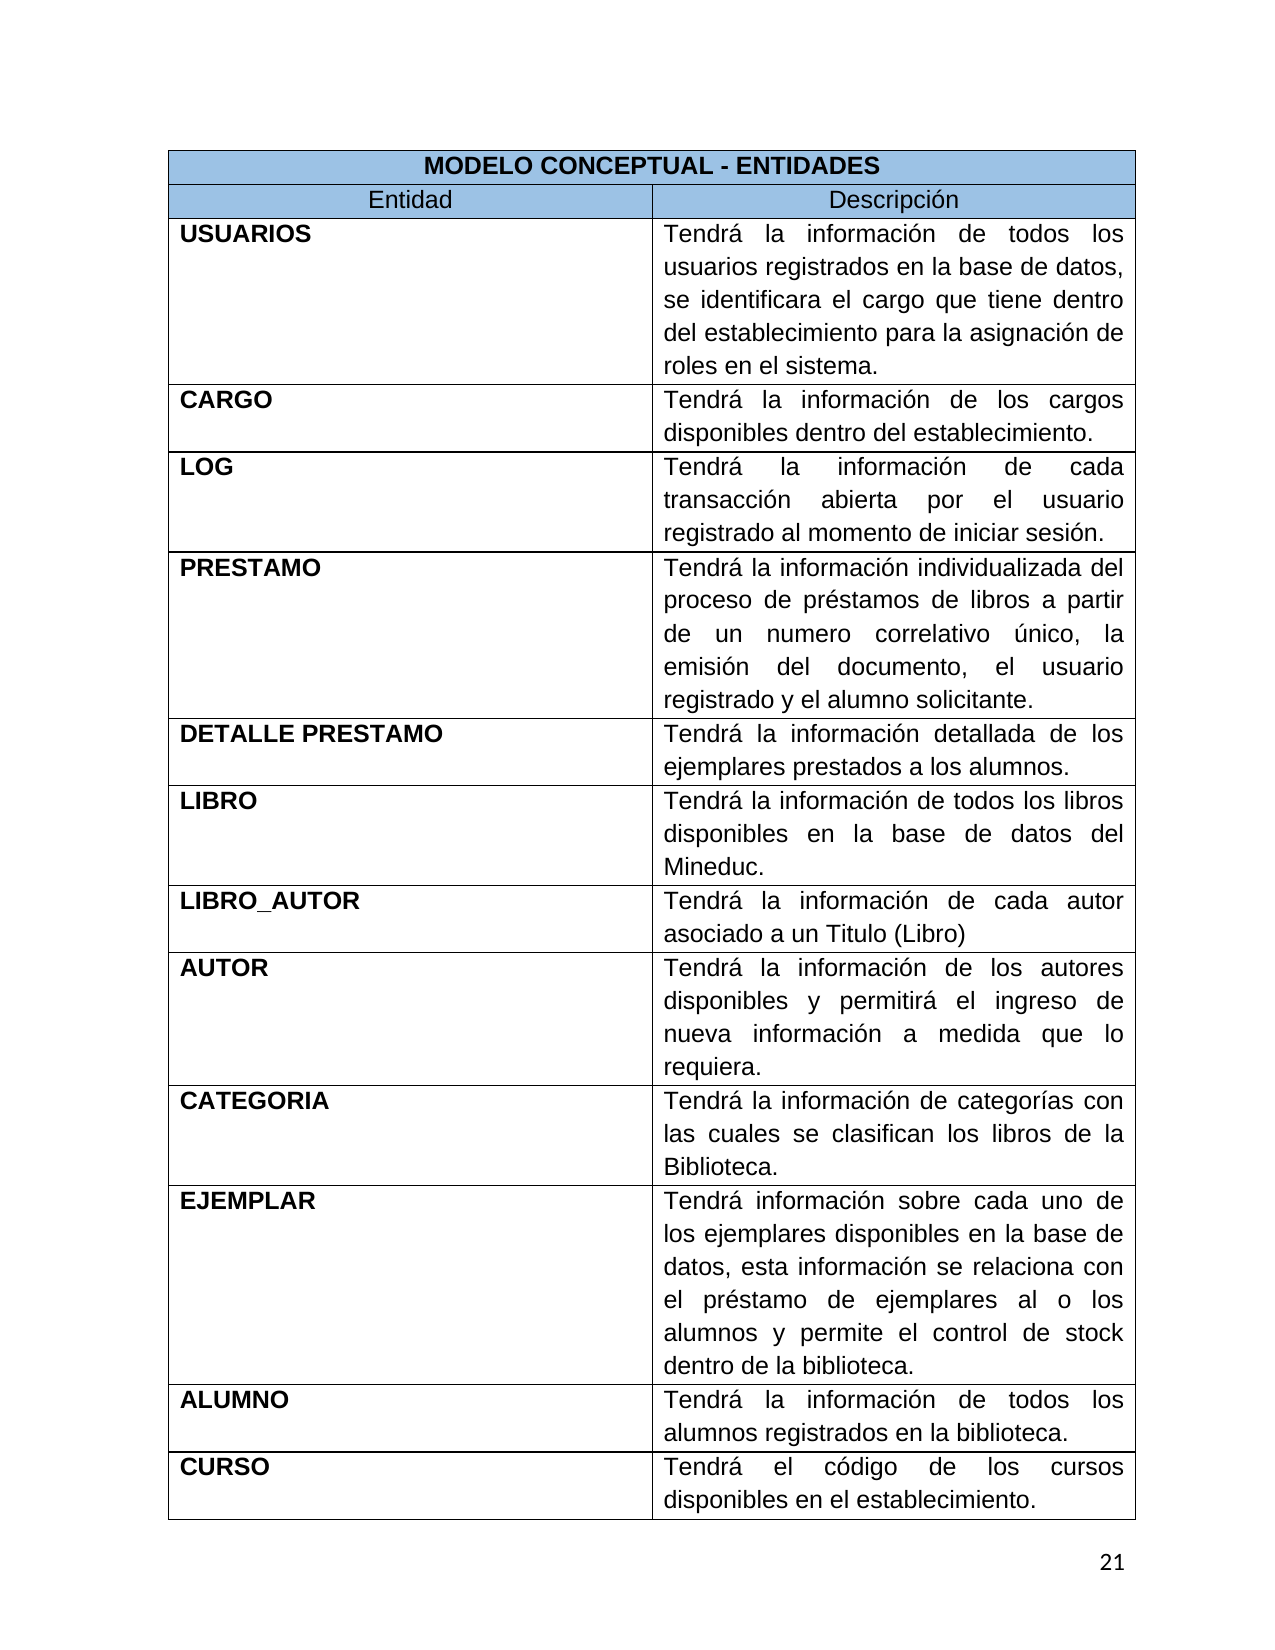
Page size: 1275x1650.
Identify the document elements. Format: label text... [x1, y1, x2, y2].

table_cell DETALLE PRESTAMO [169, 719, 652, 785]
table_cell Descripción [653, 185, 1135, 218]
table_cell Tendrá la información de todos los alumnos registrados en la biblioteca. [653, 1385, 1135, 1451]
table_cell PRESTAMO [169, 553, 652, 718]
table_cell Tendrá la información de cada autor asociado a un Titulo (Libro) [653, 886, 1135, 952]
table_cell LIBRO [169, 786, 652, 885]
table_cell Tendrá información sobre cada uno de los ejemplares disponibles en la base de datos, esta información se relaciona con el préstamo de ejemplares al o los alumnos y permite el control de stock dentro de la biblioteca. [653, 1186, 1135, 1384]
table_cell Tendrá la información de cada transacción abierta por el usuario registrado al momento de iniciar sesión. [653, 453, 1135, 551]
table_cell USUARIOS [169, 219, 652, 384]
table_header MODELO CONCEPTUAL - ENTIDADES [169, 151, 1135, 184]
table_cell CATEGORIA [169, 1086, 652, 1185]
table_cell ALUMNO [169, 1385, 652, 1451]
table_cell Tendrá la información detallada de los ejemplares prestados a los alumnos. [653, 719, 1135, 785]
table_cell Tendrá la información de los cargos disponibles dentro del establecimiento. [653, 385, 1135, 451]
table_cell Tendrá la información individualizada del proceso de préstamos de libros a partir de un numero correlativo único, la emisión del documento, el usuario registrado y el alumno solicitante. [653, 553, 1135, 718]
table_cell Tendrá la información de categorías con las cuales se clasifican los libros de la Biblioteca. [653, 1086, 1135, 1185]
table_cell Tendrá la información de todos los usuarios registrados en la base de datos, se identificara el cargo que tiene dentro del establecimiento para la asignación de roles en el sistema. [653, 219, 1135, 384]
table_cell Entidad [169, 185, 652, 218]
table_cell CURSO [169, 1453, 652, 1518]
table_cell Tendrá la información de los autores disponibles y permitirá el ingreso de nueva información a medida que lo requiera. [653, 953, 1135, 1085]
table_cell EJEMPLAR [169, 1186, 652, 1384]
table_cell CARGO [169, 385, 652, 451]
table_cell Tendrá el código de los cursos disponibles en el establecimiento. [653, 1453, 1135, 1518]
table_cell LIBRO_AUTOR [169, 886, 652, 952]
table_cell LOG [169, 453, 652, 551]
table_cell AUTOR [169, 953, 652, 1085]
table_cell Tendrá la información de todos los libros disponibles en la base de datos del Mineduc. [653, 786, 1135, 885]
